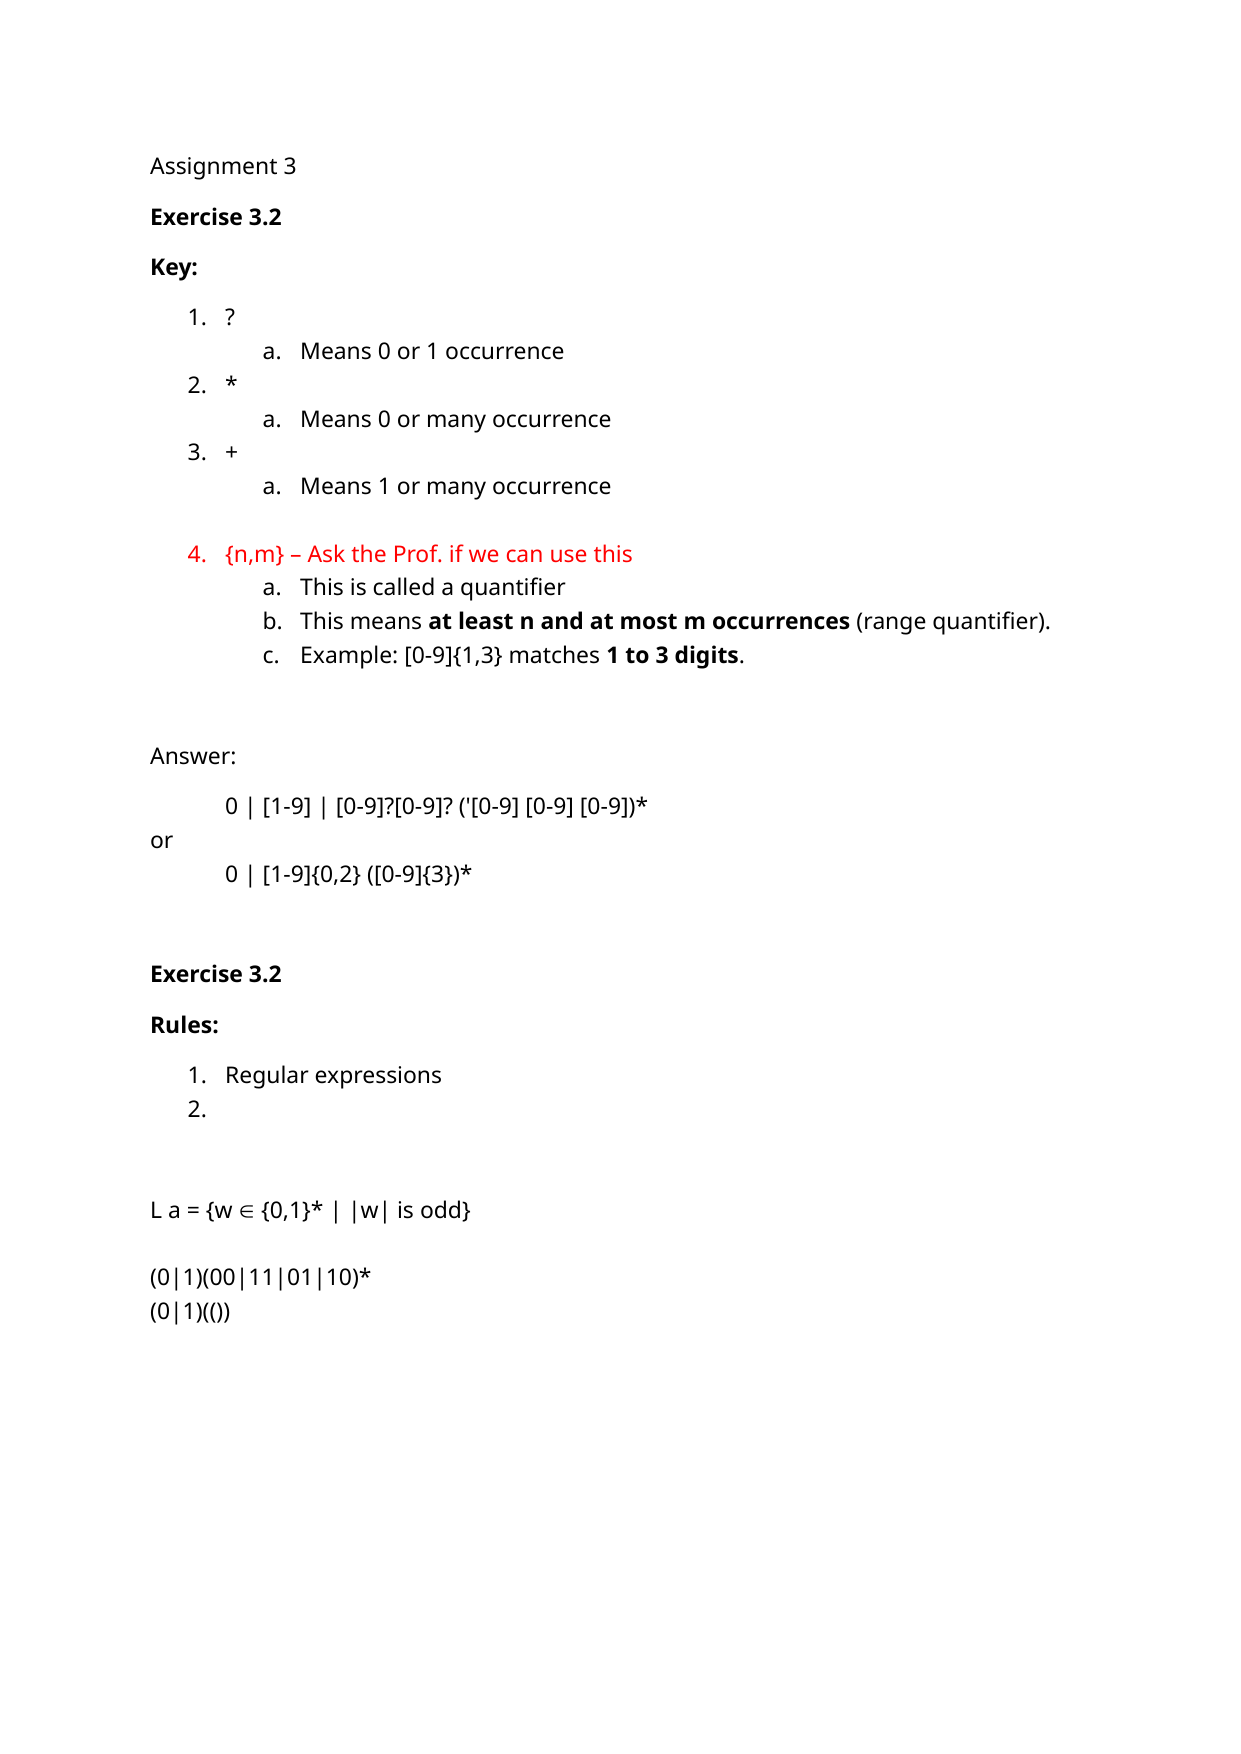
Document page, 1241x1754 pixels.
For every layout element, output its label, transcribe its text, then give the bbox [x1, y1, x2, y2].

text Rules: [150, 1009, 1090, 1040]
text Exercise 3.2 [150, 958, 1090, 989]
list Regular expressions [187, 1059, 1090, 1090]
list * [187, 369, 1090, 400]
text Answer: [150, 739, 1090, 771]
list This is called a quantifier [262, 571, 1090, 602]
text Assignment 3 [150, 150, 1090, 181]
list Means 1 or many occurrence [262, 470, 1090, 535]
list Means 0 or 1 occurrence [262, 335, 1090, 366]
text L a = {w {0,1}* | |w| is odd} (0|1)(00|11|01|10)* (0|1)(()) [150, 1194, 1090, 1326]
list ? [187, 301, 1090, 332]
list Means 0 or many occurrence [262, 402, 1090, 434]
list {n,m} – Ask the Prof. if we can use this [187, 537, 1090, 569]
list This means at least n and at most m occurrences (range quantifier). [262, 605, 1090, 636]
text Key: [150, 251, 1090, 282]
text Exercise 3.2 [150, 200, 1090, 232]
list + [187, 436, 1090, 467]
text 0 | [1-9] | [0-9]?[0-9]? ('[0-9] [0-9] [0-9])* or 0 | [1-9]{0,2} ([0-9]{3})* [150, 790, 1090, 889]
list Example: [0-9]{1,3} matches 1 to 3 digits. [262, 639, 1090, 670]
